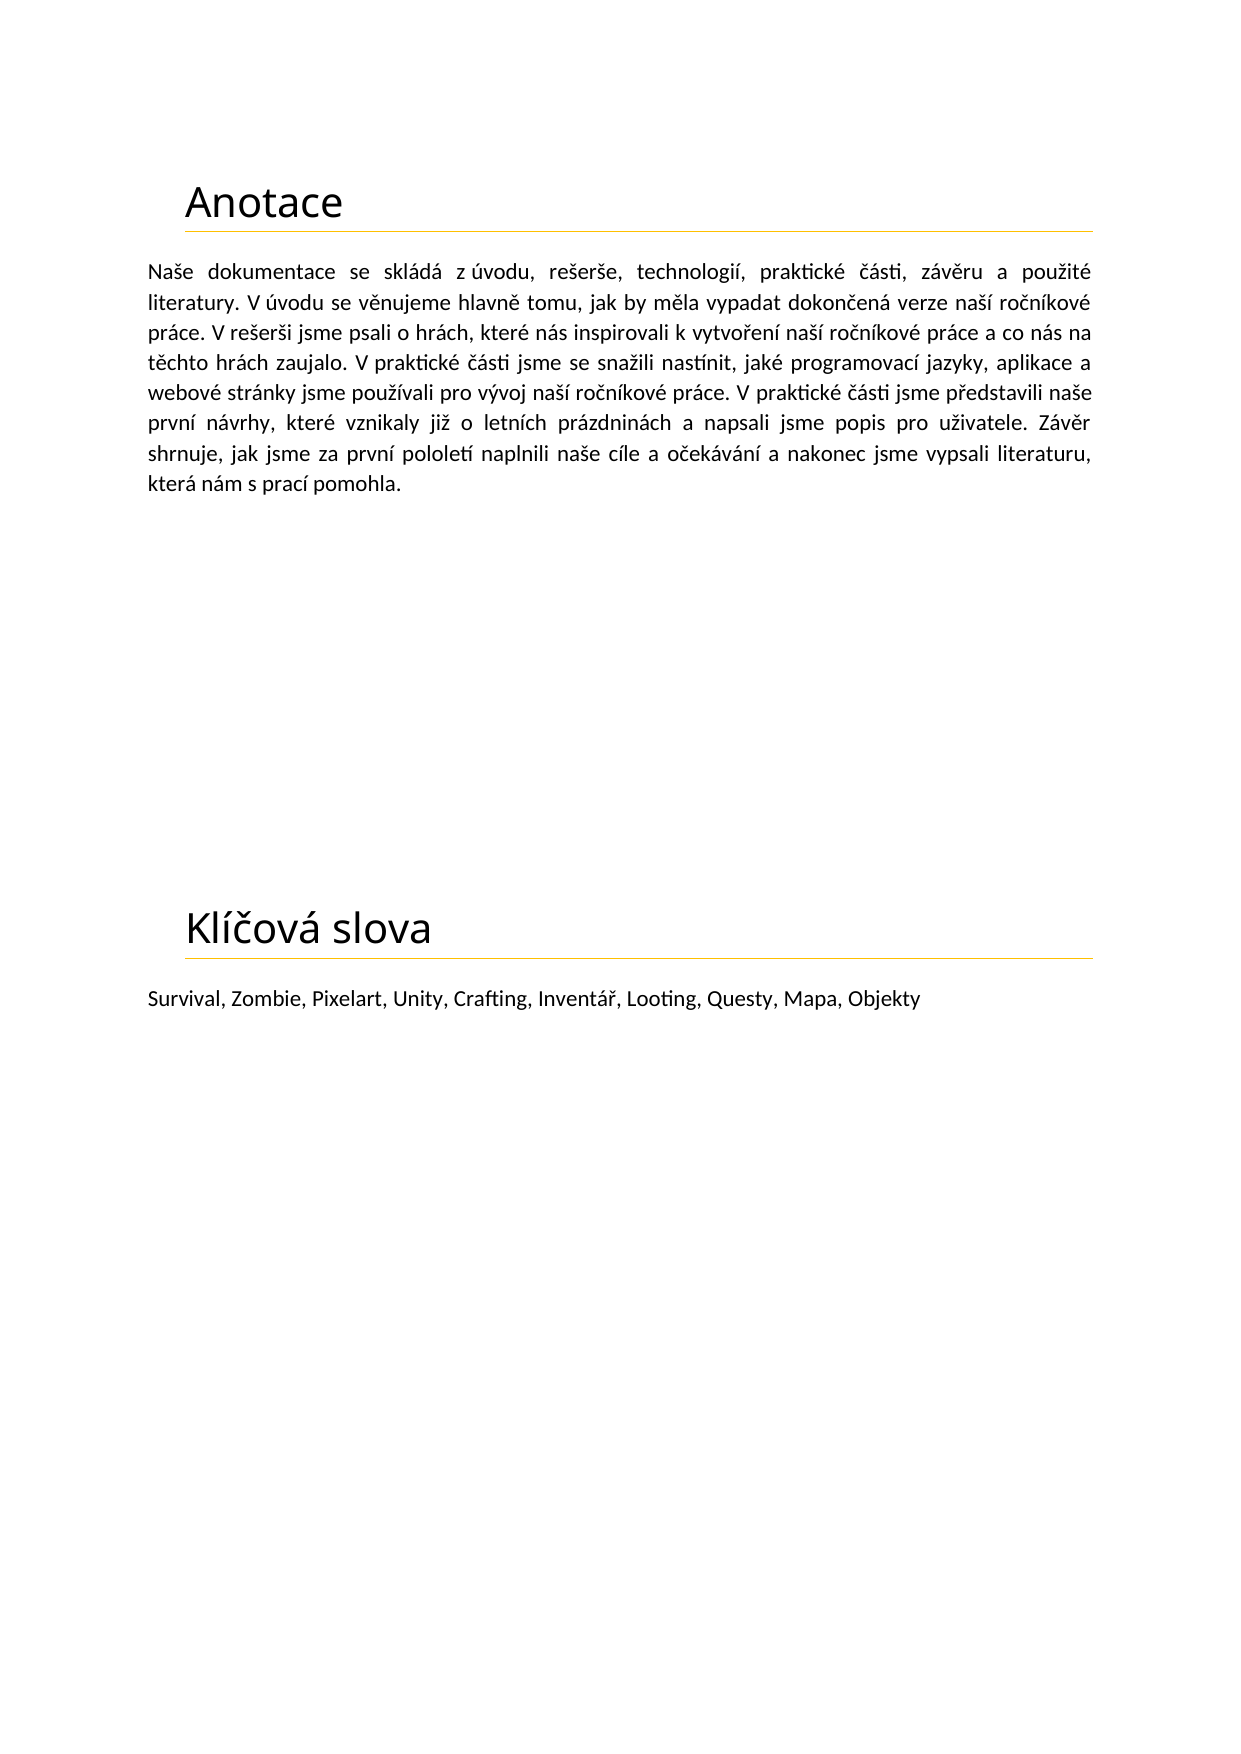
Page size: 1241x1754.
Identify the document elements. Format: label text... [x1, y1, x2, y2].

text Klíčová slova [185, 899, 1093, 958]
text Anotace [185, 173, 1093, 231]
text Naše dokumentace se skládá z úvodu, rešerše, technologií, praktické části, závěru a použité literatury. V úvodu se věnujeme hlavně tomu, jak by měla vypadat dokončená verze naší ročníkové práce. V rešerši jsme psali o hrách, které nás inspirovali k vytvoření naší ročníkové práce a co nás na těchto hrách zaujalo. V praktické části jsme se snažili nastínit, jaké programovací jazyky, aplikace a webové stránky jsme používali pro vývoj naší ročníkové práce. V praktické části jsme představili naše první návrhy, které vznikaly již o letních prázdninách a napsali jsme popis pro uživatele. Závěr shrnuje, jak jsme za první pololetí naplnili naše cíle a očekávání a nakonec jsme vypsali literaturu, která nám s prací pomohla. [148, 257, 1093, 497]
text Survival, Zombie, Pixelart, Unity, Crafting, Inventář, Looting, Questy, Mapa, Objekty [148, 984, 1093, 1012]
